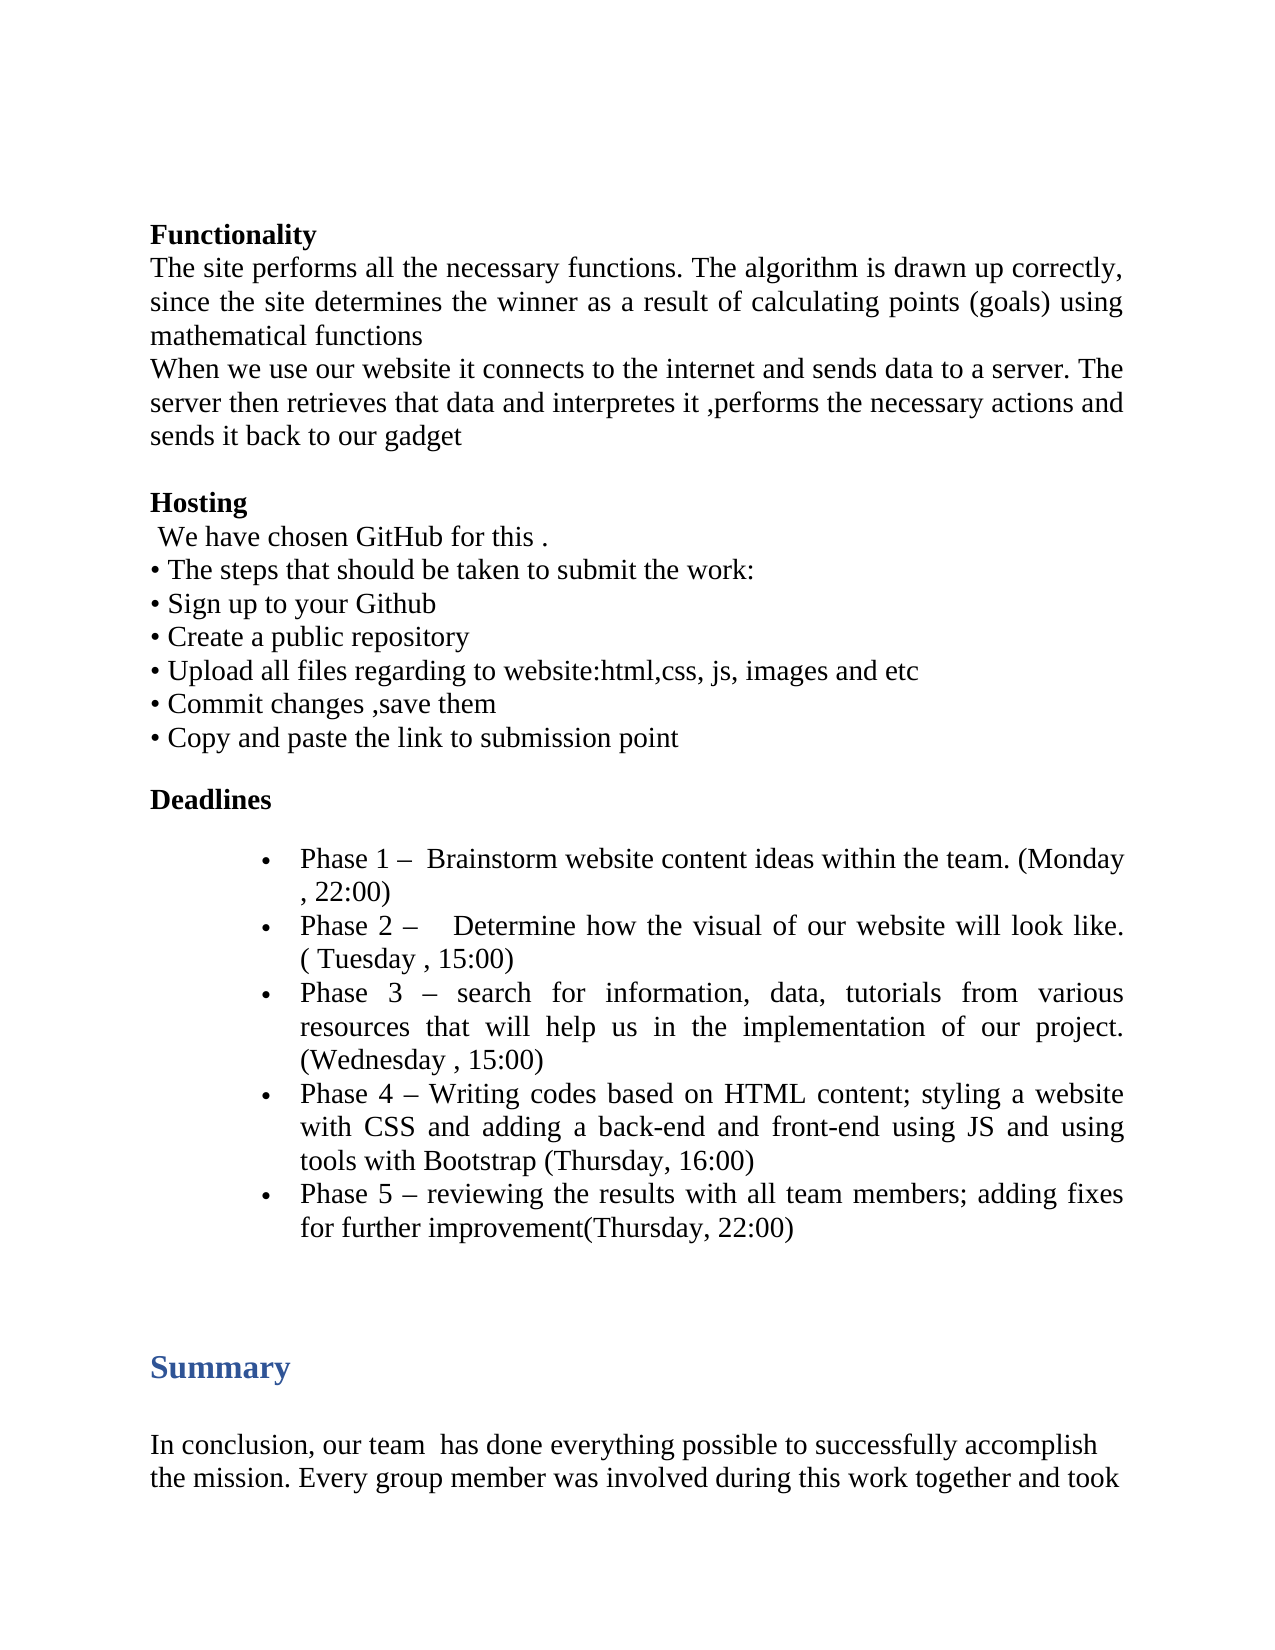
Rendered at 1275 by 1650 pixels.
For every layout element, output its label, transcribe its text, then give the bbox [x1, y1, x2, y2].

list Phase 3 – search for information, data, tutorials from various resources that will help us in the implementation of our project. (Wednesday , 15:00) [262, 975, 1125, 1076]
text • Sign up to your Github [150, 586, 1125, 619]
list Phase 2 – Determine how the visual of our website will look like.( Tuesday , 15:00) [262, 908, 1125, 975]
list Phase 1 – Brainstorm website content ideas within the team. (Monday , 22:00) [262, 841, 1125, 908]
text • Create a public repository [150, 619, 1125, 653]
text We have chosen GitHub for this . [150, 519, 1125, 552]
text The site performs all the necessary functions. The algorithm is drawn up correctly, since the site determines the winner as a result of calculating points (goals) using mathematical functions [150, 251, 1125, 351]
text Hosting [150, 485, 1125, 519]
text Summary [150, 1347, 1125, 1386]
list Phase 4 – Writing codes based on HTML content; styling a website with CSS and adding a back-end and front-end using JS and using tools with Bootstrap (Thursday, 16:00) [262, 1076, 1125, 1176]
list Phase 5 – reviewing the results with all team members; adding fixes for further improvement(Thursday, 22:00) [262, 1176, 1125, 1243]
text • The steps that should be taken to submit the work: [150, 552, 1125, 586]
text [150, 1427, 1125, 1494]
text • Commit changes ,save them [150, 687, 1125, 720]
text • Copy and paste the link to submission point [150, 720, 1125, 754]
text • Upload all files regarding to website:html,css, js, images and etc [150, 653, 1125, 687]
text Deadlines [150, 782, 1125, 816]
text When we use our website it connects to the internet and sends data to a server. The server then retrieves that data and interpretes it ,performs the necessary actions and sends it back to our gadget [150, 351, 1125, 452]
text Functionality [150, 217, 1125, 251]
